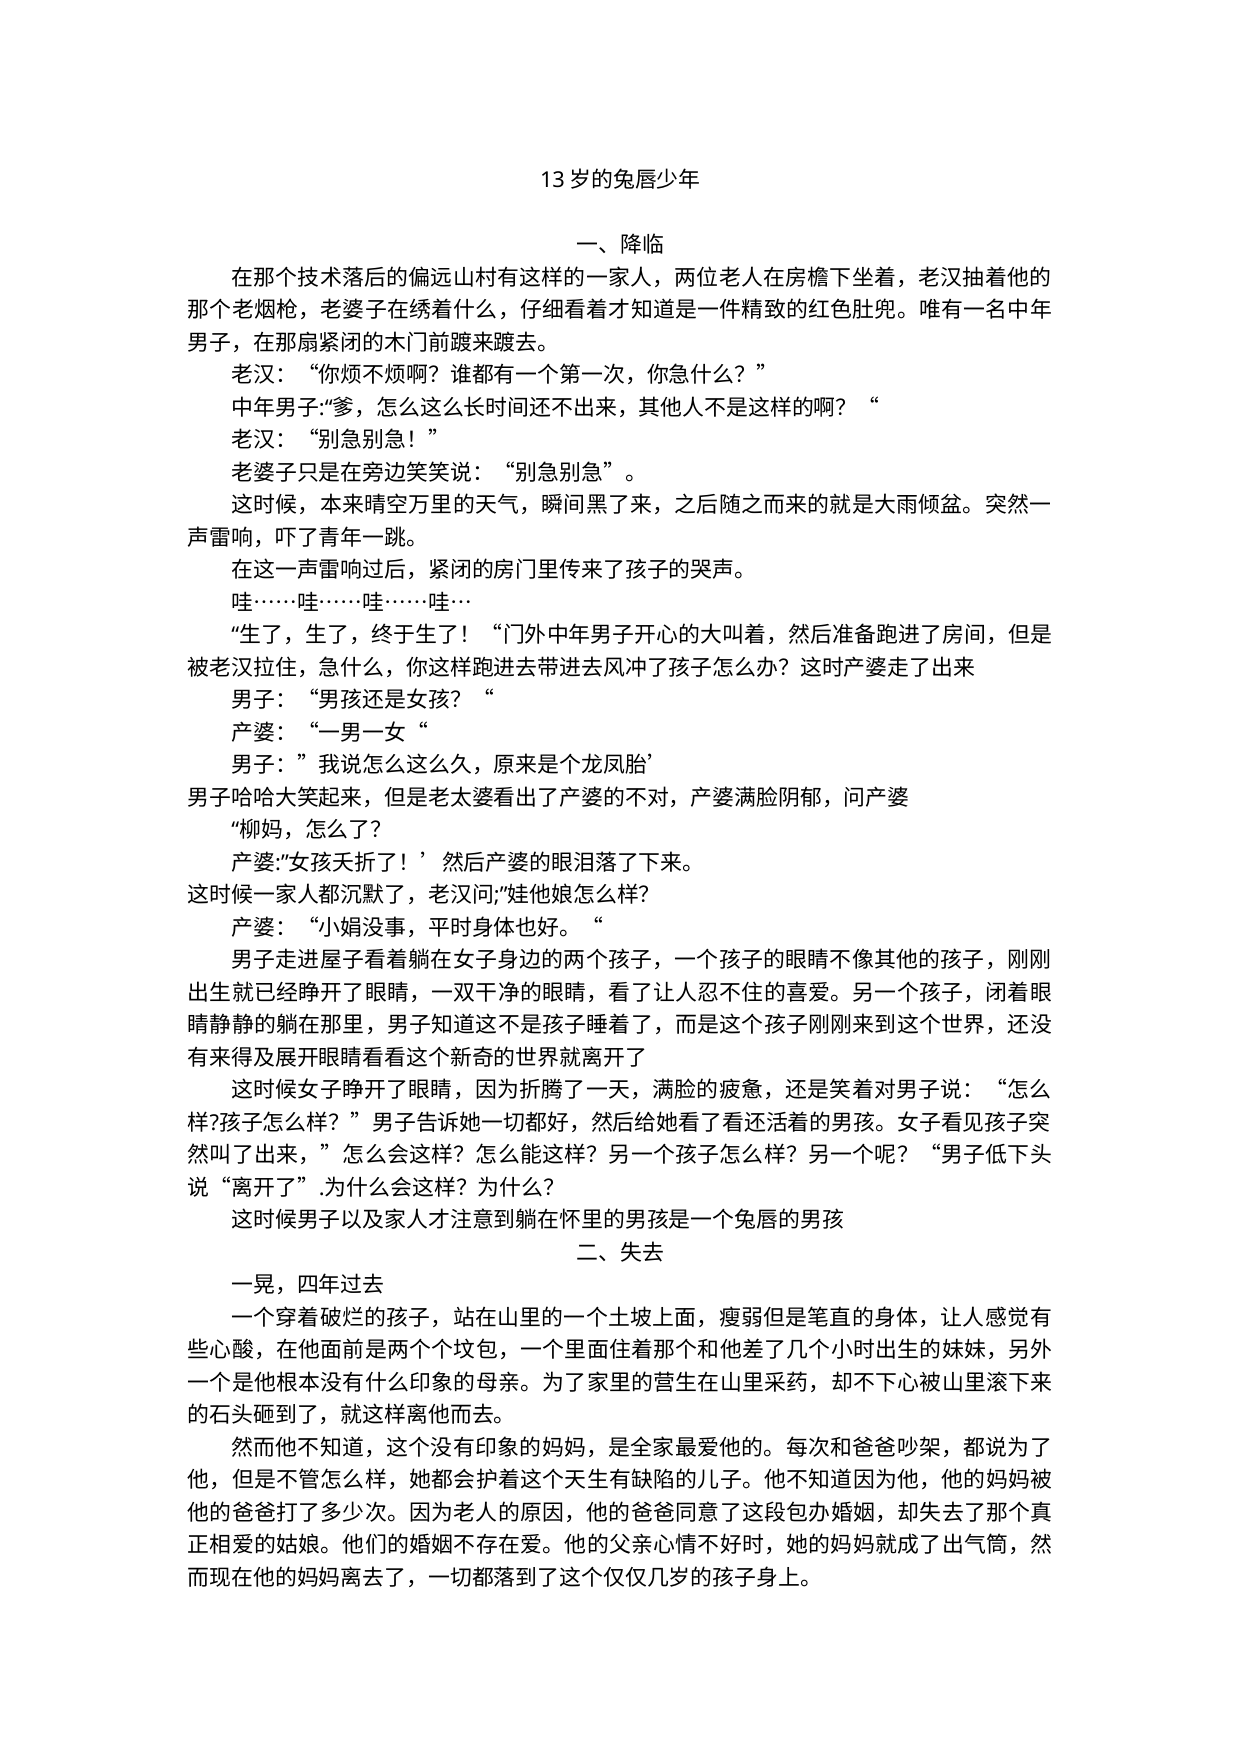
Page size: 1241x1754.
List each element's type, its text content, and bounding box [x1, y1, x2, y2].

text 一、降临 [187, 227, 1053, 259]
text 男子：”我说怎么这么久，原来是个龙凤胎’ [187, 747, 1053, 779]
text 这时候，本来晴空万里的天气，瞬间黑了来，之后随之而来的就是大雨倾盆。突然一声雷响，吓了青年一跳。 [187, 487, 1053, 552]
text 哇……哇……哇……哇… [187, 584, 1053, 617]
text 13岁的兔唇少年 [187, 162, 1053, 194]
text 这时候一家人都沉默了，老汉问;”娃他娘怎么样？ [187, 877, 1053, 909]
text 在这一声雷响过后，紧闭的房门里传来了孩子的哭声。 [187, 552, 1053, 584]
text 男子：“男孩还是女孩？“ [187, 682, 1053, 714]
text 这时候女子睁开了眼睛，因为折腾了一天，满脸的疲惫，还是笑着对男子说：“怎么样?孩子怎么样？”男子告诉她一切都好，然后给她看了看还活着的男孩。女子看见孩子突然叫了出来，”怎么会这样？怎么能这样？另一个孩子怎么样？另一个呢？“男子低下头说“离开了”.为什么会这样？为什么？ [187, 1072, 1053, 1202]
text 这时候男子以及家人才注意到躺在怀里的男孩是一个兔唇的男孩 [187, 1202, 1053, 1234]
text 产婆:”女孩夭折了！’然后产婆的眼泪落了下来。 [187, 844, 1053, 877]
text 在那个技术落后的偏远山村有这样的一家人，两位老人在房檐下坐着，老汉抽着他的那个老烟枪，老婆子在绣着什么，仔细看着才知道是一件精致的红色肚兜。唯有一名中年男子，在那扇紧闭的木门前踱来踱去。 [187, 259, 1053, 357]
text 老汉：“你烦不烦啊？谁都有一个第一次，你急什么？” [187, 357, 1053, 389]
text 老婆子只是在旁边笑笑说：“别急别急”。 [187, 454, 1053, 487]
text 男子哈哈大笑起来，但是老太婆看出了产婆的不对，产婆满脸阴郁，问产婆 [187, 779, 1053, 812]
text 中年男子:“爹，怎么这么长时间还不出来，其他人不是这样的啊？“ [187, 389, 1053, 422]
text 男子走进屋子看着躺在女子身边的两个孩子，一个孩子的眼睛不像其他的孩子，刚刚出生就已经睁开了眼睛，一双干净的眼睛，看了让人忍不住的喜爱。另一个孩子，闭着眼睛静静的躺在那里，男子知道这不是孩子睡着了，而是这个孩子刚刚来到这个世界，还没有来得及展开眼睛看看这个新奇的世界就离开了 [187, 942, 1053, 1072]
text “柳妈，怎么了？ [187, 812, 1053, 844]
text 二、失去 [187, 1234, 1053, 1267]
text 产婆：“一男一女“ [187, 714, 1053, 747]
text 然而他不知道，这个没有印象的妈妈，是全家最爱他的。每次和爸爸吵架，都说为了他，但是不管怎么样，她都会护着这个天生有缺陷的儿子。他不知道因为他，他的妈妈被他的爸爸打了多少次。因为老人的原因，他的爸爸同意了这段包办婚姻，却失去了那个真正相爱的姑娘。他们的婚姻不存在爱。他的父亲心情不好时，她的妈妈就成了出气筒，然而现在他的妈妈离去了，一切都落到了这个仅仅几岁的孩子身上。 [187, 1429, 1053, 1592]
text 产婆：“小娟没事，平时身体也好。“ [187, 909, 1053, 942]
text 老汉：“别急别急！” [187, 422, 1053, 454]
text “生了，生了，终于生了！“门外中年男子开心的大叫着，然后准备跑进了房间，但是被老汉拉住，急什么，你这样跑进去带进去风冲了孩子怎么办？这时产婆走了出来 [187, 617, 1053, 682]
text 一晃，四年过去 [187, 1267, 1053, 1299]
text 一个穿着破烂的孩子，站在山里的一个土坡上面，瘦弱但是笔直的身体，让人感觉有些心酸，在他面前是两个个坟包，一个里面住着那个和他差了几个小时出生的妹妹，另外一个是他根本没有什么印象的母亲。为了家里的营生在山里采药，却不下心被山里滚下来的石头砸到了，就这样离他而去。 [187, 1299, 1053, 1429]
